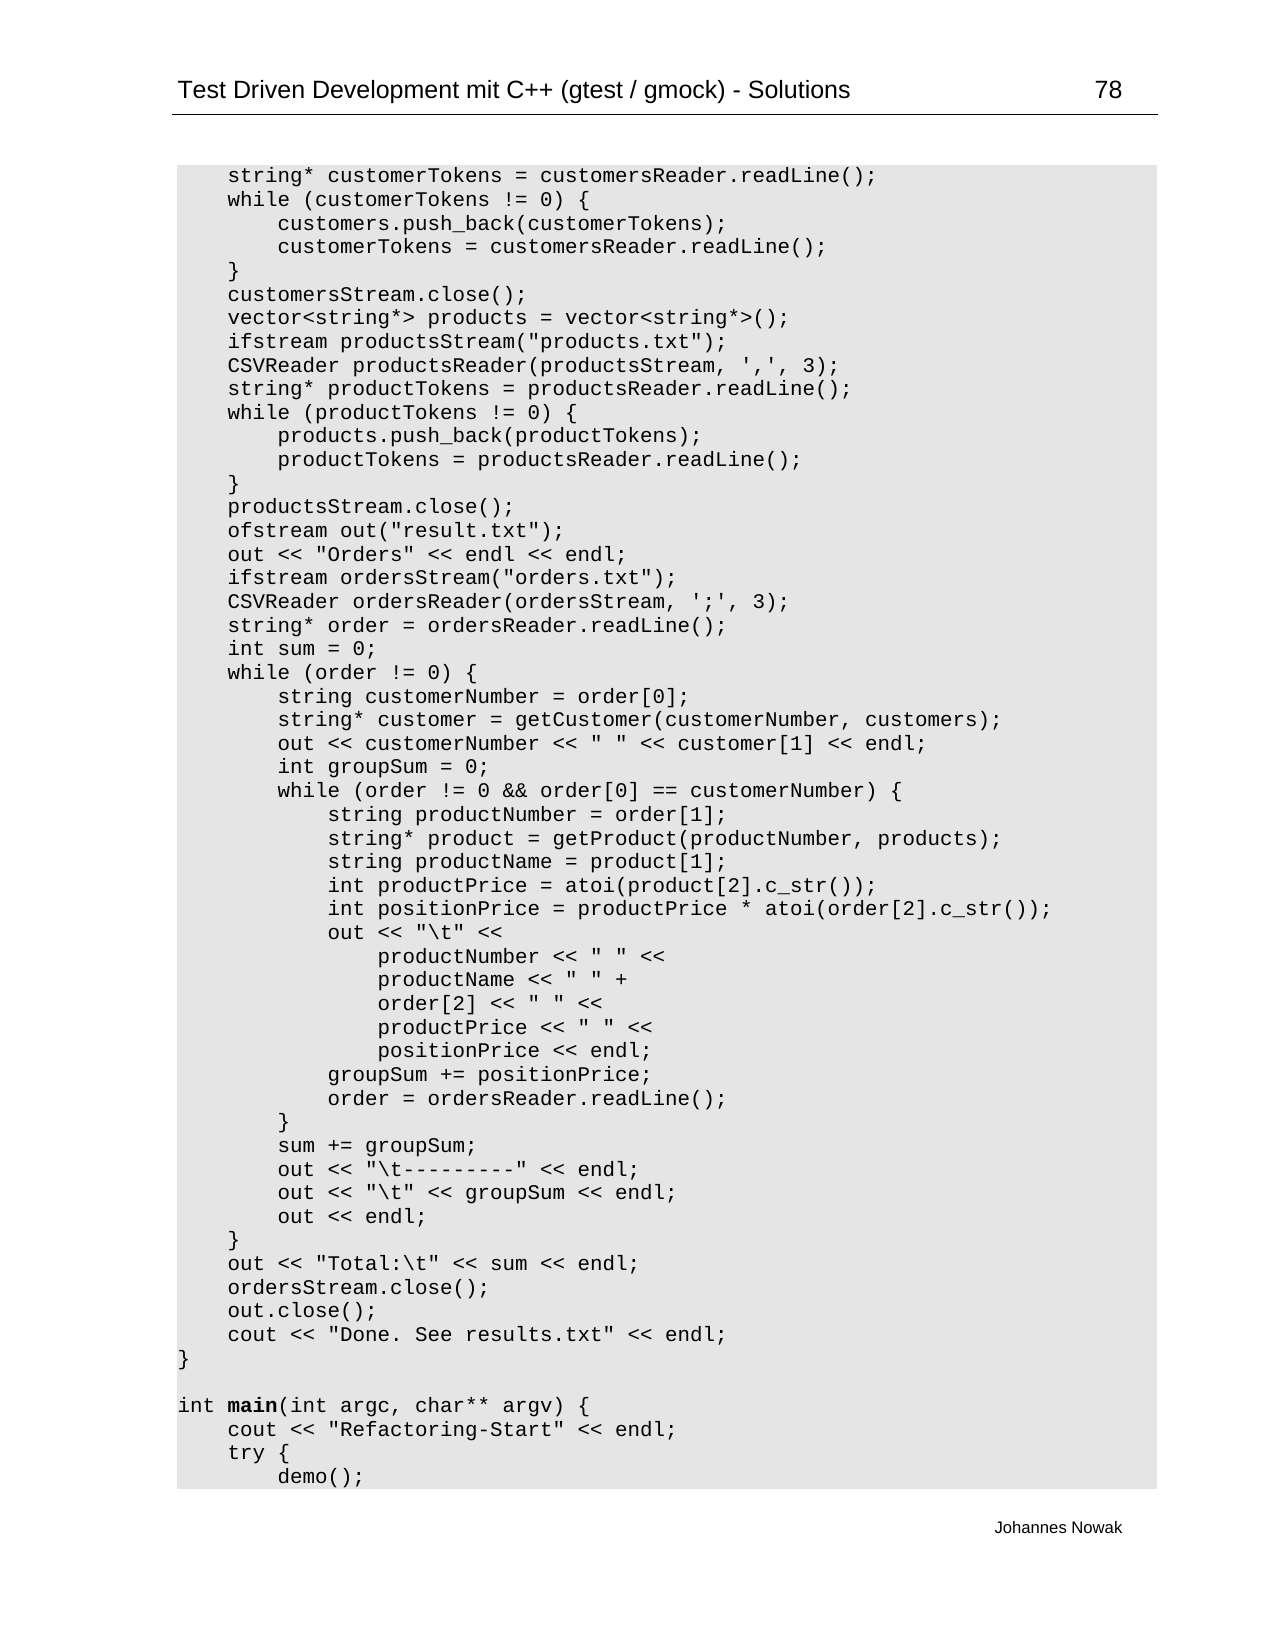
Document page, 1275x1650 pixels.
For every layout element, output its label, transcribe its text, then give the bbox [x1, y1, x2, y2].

text string* customerTokens = customersReader.readLine(); [177, 165, 1157, 189]
text while (customerTokens != 0) { [177, 189, 1157, 213]
text customers.push_back(customerTokens); [177, 213, 1157, 236]
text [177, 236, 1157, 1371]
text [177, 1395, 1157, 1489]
